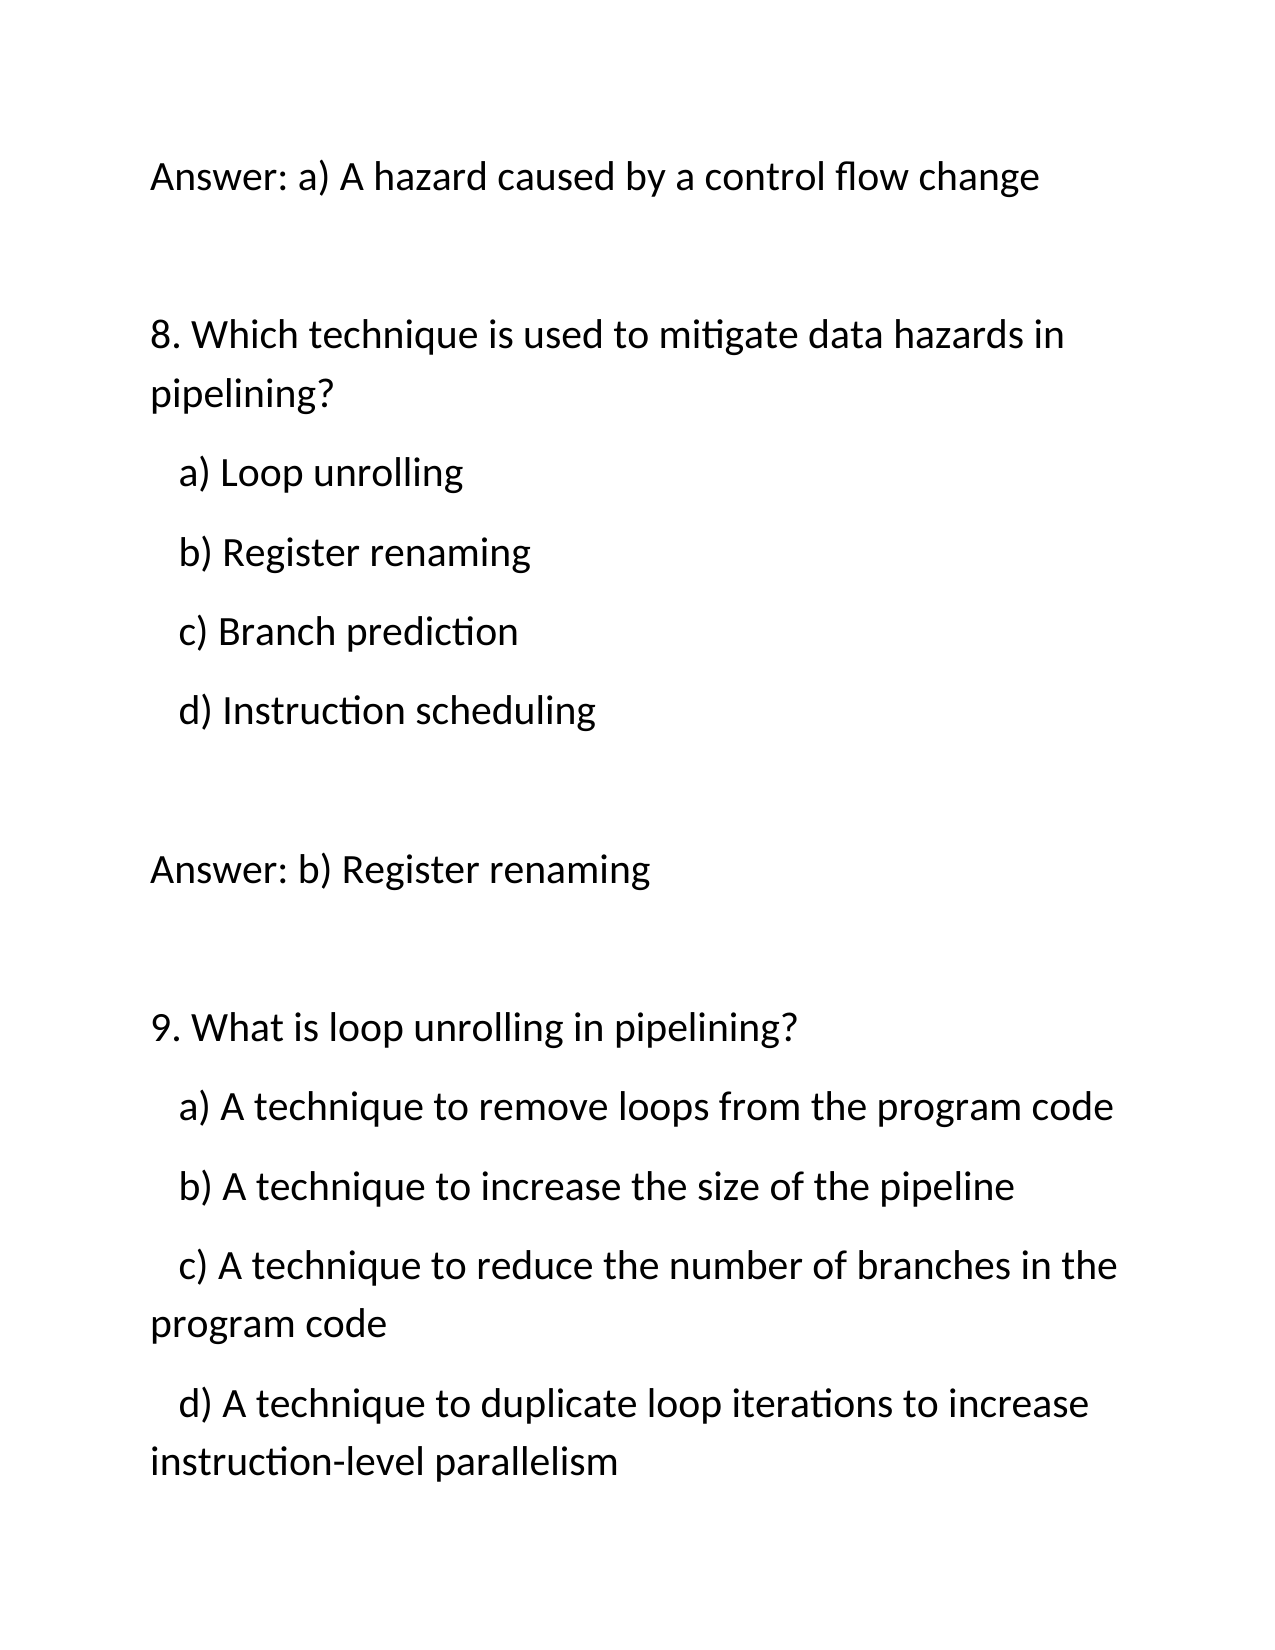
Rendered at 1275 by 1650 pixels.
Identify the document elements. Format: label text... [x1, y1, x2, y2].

text c) Branch prediction [150, 605, 1125, 656]
text c) A technique to reduce the number of branches in the program code [150, 1239, 1125, 1348]
text 9. What is loop unrolling in pipelining? [150, 1001, 1125, 1052]
text Answer: a) A hazard caused by a control flow change [150, 150, 1125, 201]
text d) Instruction scheduling [150, 684, 1125, 735]
text 8. Which technique is used to mitigate data hazards in pipelining? [150, 308, 1125, 418]
text b) A technique to increase the size of the pipeline [150, 1160, 1125, 1211]
text a) A technique to remove loops from the program code [150, 1080, 1125, 1131]
text a) Loop unrolling [150, 446, 1125, 497]
text Answer: b) Register renaming [150, 843, 1125, 893]
text d) A technique to duplicate loop iterations to increase instruction-level parallelism [150, 1377, 1125, 1486]
text b) Register renaming [150, 526, 1125, 576]
